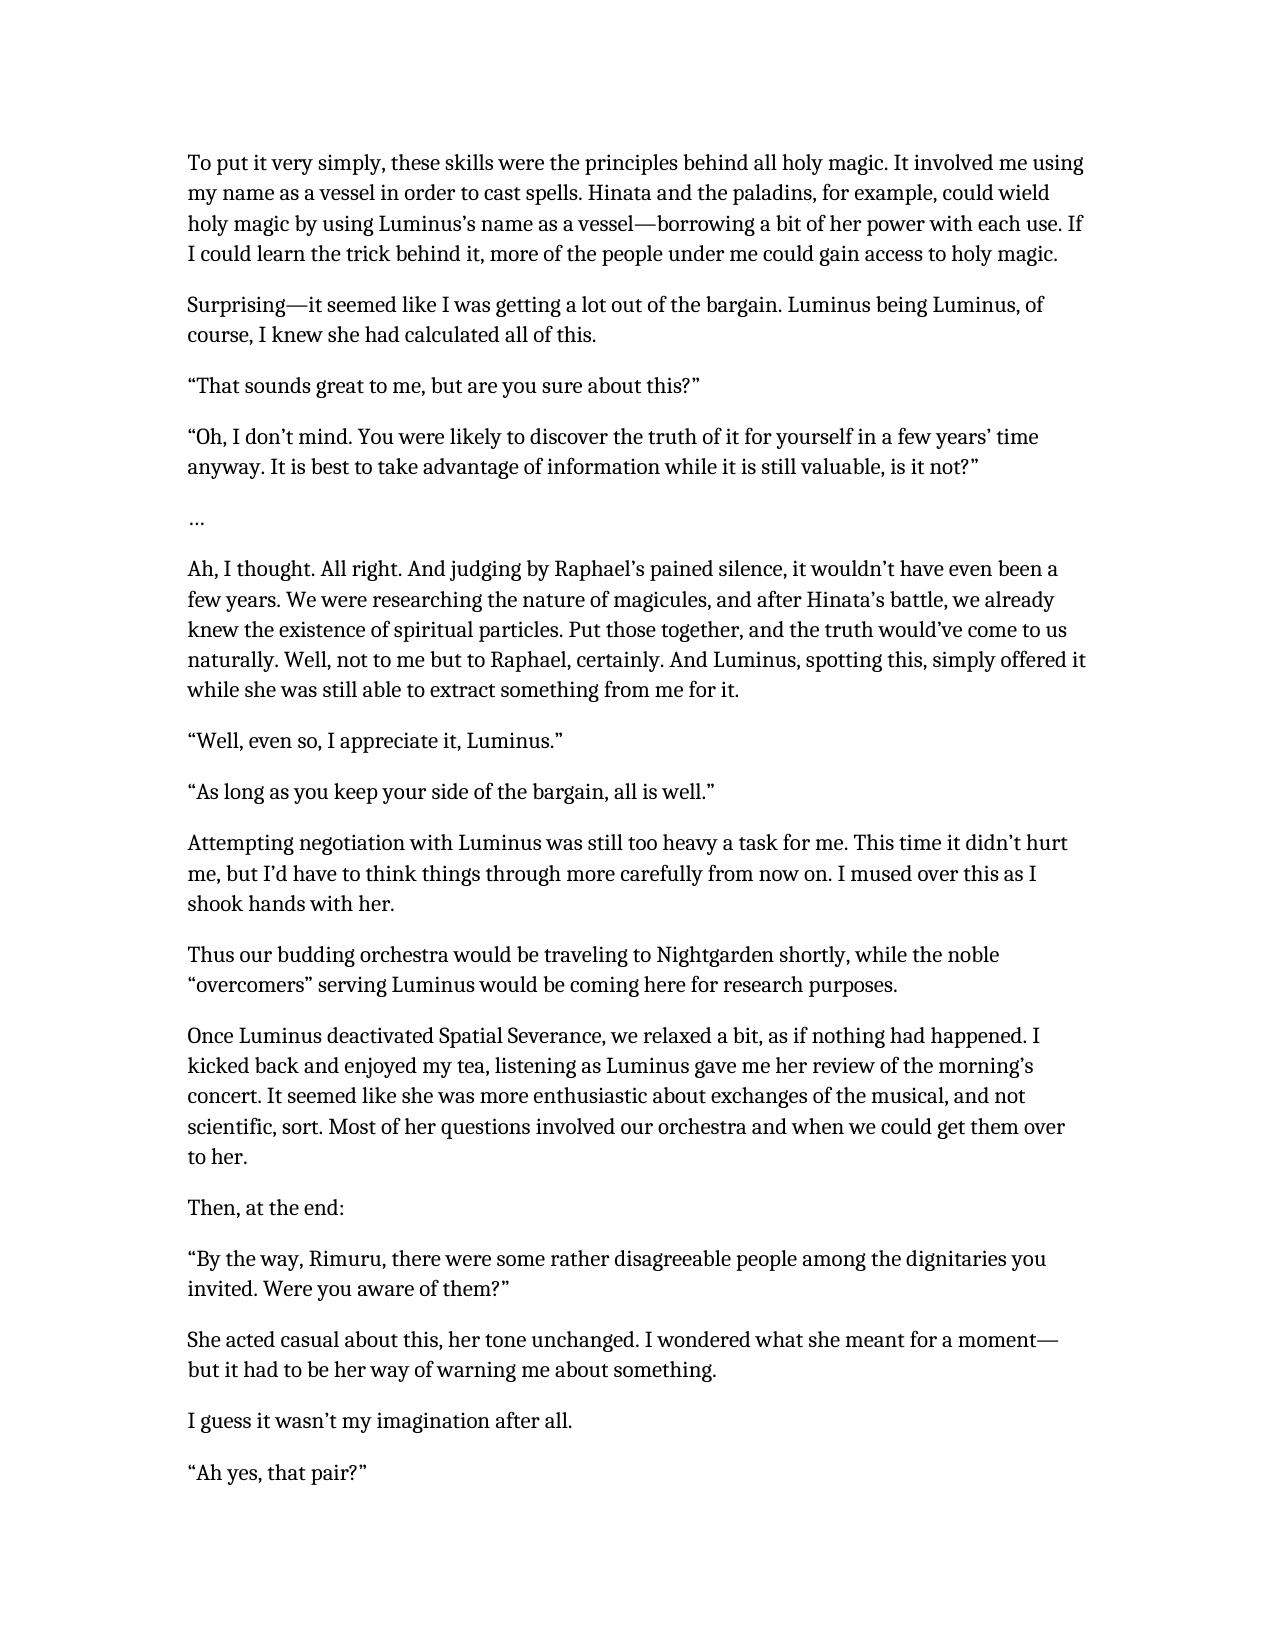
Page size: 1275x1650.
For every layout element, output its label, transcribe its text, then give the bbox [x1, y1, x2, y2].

text “Ah yes, that pair?” [187, 1459, 1087, 1486]
text “Oh, I don’t mind. You were likely to discover the truth of it for yourself in a few years’ time anyway. It is best to take advantage of information while it is still valuable, is it not?” [187, 424, 1087, 481]
text “By the way, Rimuru, there were some rather disagreeable people among the dignitaries you invited. Were you aware of them?” [187, 1246, 1087, 1302]
text Attempting negotiation with Luminus was still too heavy a task for me. This time it didn’t hurt me, but I’d have to think things through more carefully from now on. I mused over this as I shook hands with her. [187, 830, 1087, 917]
text “Well, even so, I appreciate it, Luminus.” [187, 728, 1087, 754]
text Thus our budding orchestra would be traveling to Nightgarden shortly, while the noble “overcomers” serving Luminus would be coming here for research purposes. [187, 942, 1087, 998]
text She acted casual about this, her tone unchanged. I wondered what she meant for a moment—but it had to be her way of warning me about something. [187, 1327, 1087, 1384]
text “That sounds great to me, but are you sure about this?” [187, 373, 1087, 399]
text To put it very simply, these skills were the principles behind all holy magic. It involved me using my name as a vessel in order to cast spells. Hinata and the paladins, for example, could wield holy magic by using Luminus’s name as a vessel—borrowing a bit of her power with each use. If I could learn the trick behind it, more of the people under me could gain access to holy magic. [187, 150, 1087, 267]
text Surprising—it seemed like I was getting a lot out of the bargain. Luminus being Luminus, of course, I knew she had calculated all of this. [187, 292, 1087, 348]
text … [187, 505, 1087, 532]
text “As long as you keep your side of the bargain, all is well.” [187, 779, 1087, 806]
text I guess it wasn’t my imagination after all. [187, 1408, 1087, 1435]
text Once Luminus deactivated Spatial Severance, we relaxed a bit, as if nothing had happened. I kicked back and enjoyed my tea, listening as Luminus gave me her review of the morning’s concert. It seemed like she was more enthusiastic about exchanges of the musical, and not scientific, sort. Most of her questions involved our orchestra and when we could get them over to her. [187, 1023, 1087, 1170]
text Ah, I thought. All right. And judging by Raphael’s pained silence, it wouldn’t have even been a few years. We were researching the nature of magicules, and after Hinata’s battle, we already knew the existence of spiritual particles. Put those together, and the truth would’ve come to us naturally. Well, not to me but to Raphael, certainly. And Luminus, spotting this, simply offered it while she was still able to extract something from me for it. [187, 556, 1087, 703]
text Then, at the end: [187, 1195, 1087, 1221]
